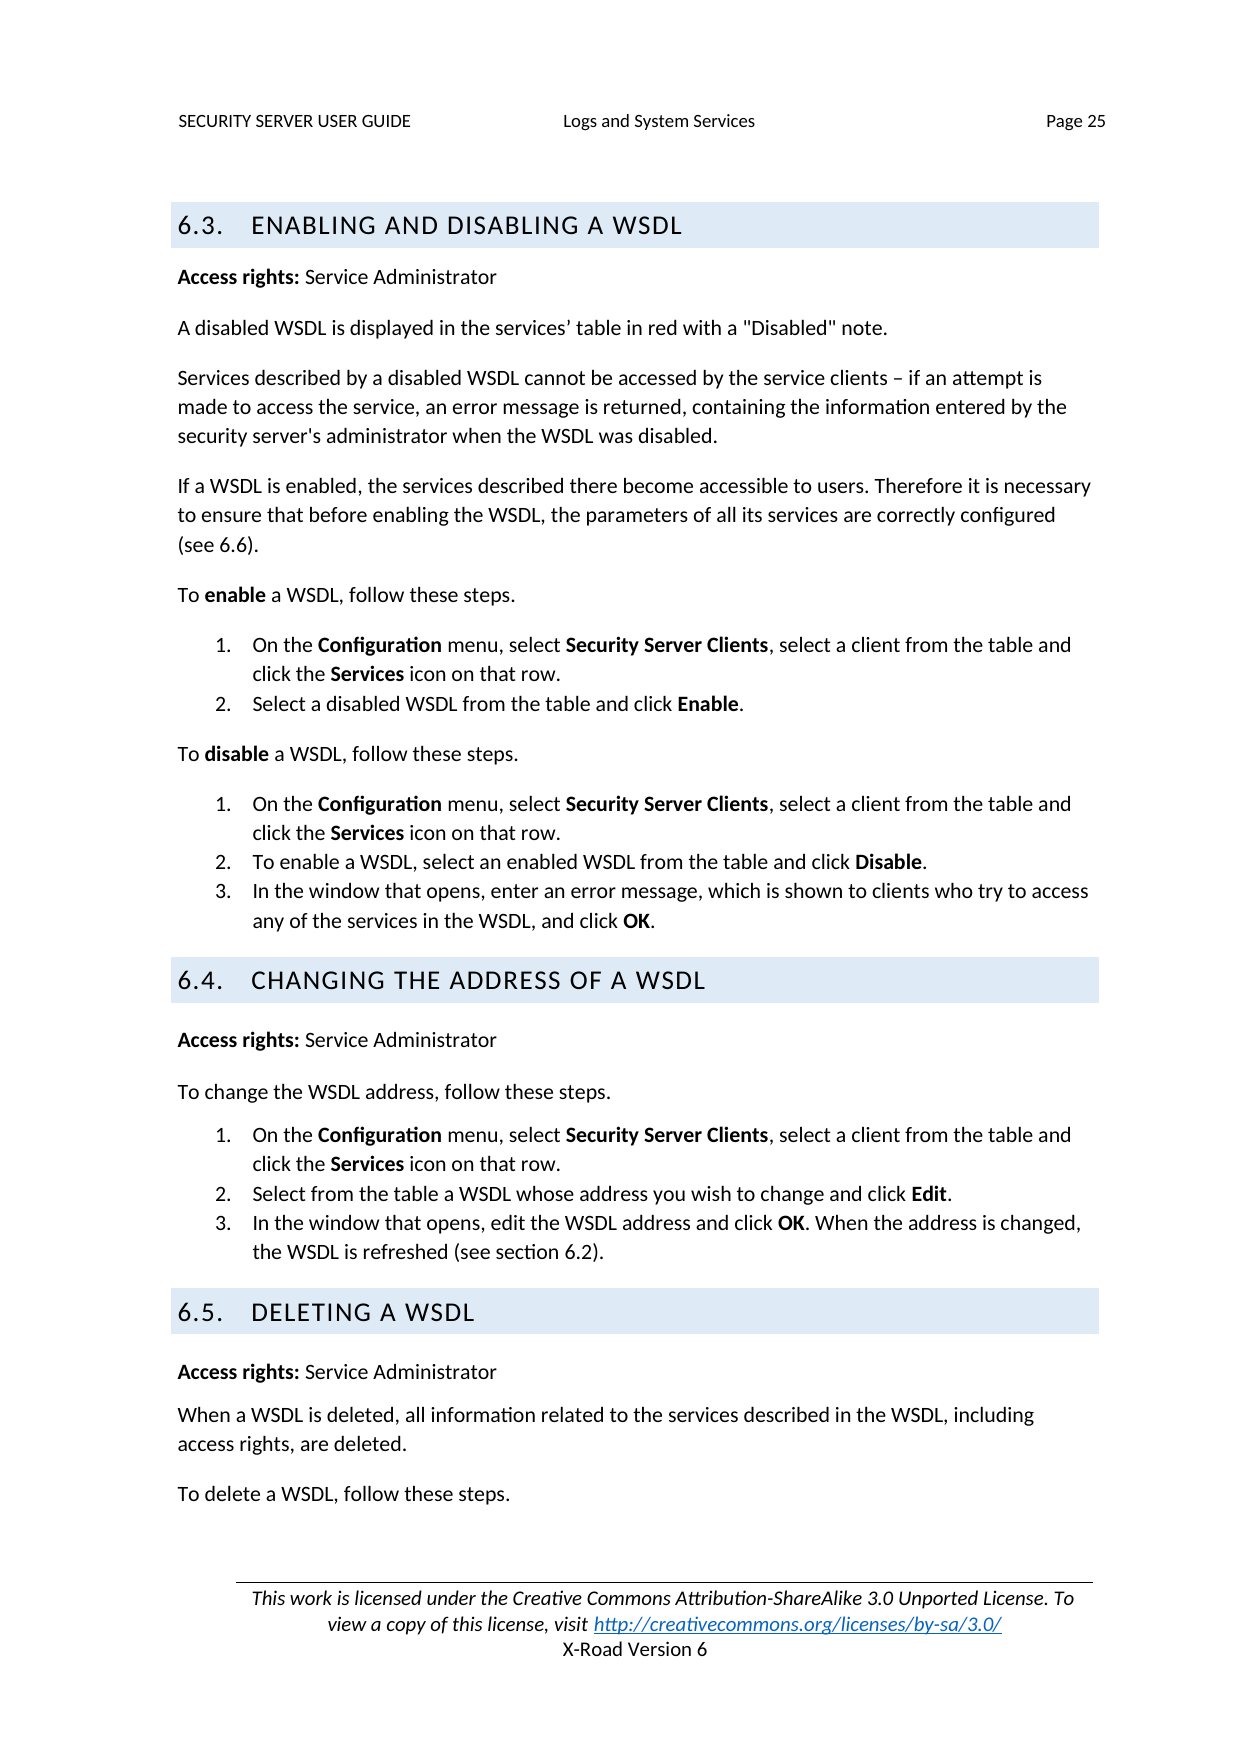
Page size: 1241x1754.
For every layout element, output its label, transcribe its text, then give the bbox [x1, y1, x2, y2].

subtitle Deleting a WSDL [177, 1295, 1093, 1328]
text Access rights: Service Administrator [177, 1358, 1093, 1385]
list On the Configuration menu, select Security Server Clients, select a client from the table and click the Services icon on that row. [215, 1121, 1093, 1177]
text A disabled WSDL is displayed in the services’ table in red with a "Disabled" note. [177, 314, 1093, 340]
text If a WSDL is enabled, the services described there become accessible to users. Therefore it is necessary to ensure that before enabling the WSDL, the parameters of all its services are correctly configured (see 6.6). [177, 472, 1093, 558]
list Select a disabled WSDL from the table and click Enable. [215, 690, 1093, 716]
text To change the WSDL address, follow these steps. [177, 1078, 1093, 1105]
text To disable a WSDL, follow these steps. [177, 740, 1093, 766]
text Access rights: Service Administrator [177, 1027, 1093, 1053]
text Services described by a disabled WSDL cannot be accessed by the service clients – if an attempt is made to access the service, an error message is returned, containing the information entered by the security server's administrator when the WSDL was disabled. [177, 364, 1093, 449]
subtitle Enabling and Disabling a WSDL [177, 209, 1093, 242]
list Select from the table a WSDL whose address you wish to change and click Edit. [215, 1180, 1093, 1206]
text To enable a WSDL, follow these steps. [177, 581, 1093, 608]
list In the window that opens, edit the WSDL address and click OK. When the address is changed, the WSDL is refreshed (see section 6.2). [215, 1209, 1093, 1265]
text To delete a WSDL, follow these steps. [177, 1481, 1093, 1507]
list To enable a WSDL, select an enabled WSDL from the table and click Disable. [215, 848, 1093, 875]
text When a WSDL is deleted, all information related to the services described in the WSDL, including access rights, are deleted. [177, 1401, 1093, 1457]
list On the Configuration menu, select Security Server Clients, select a client from the table and click the Services icon on that row. [215, 631, 1093, 687]
list In the window that opens, enter an error message, which is shown to clients who try to access any of the services in the WSDL, and click OK. [215, 878, 1093, 934]
list On the Configuration menu, select Security Server Clients, select a client from the table and click the Services icon on that row. [215, 790, 1093, 846]
text Access rights: Service Administrator [177, 263, 1093, 290]
subtitle Changing the Address of a WSDL [177, 963, 1093, 996]
